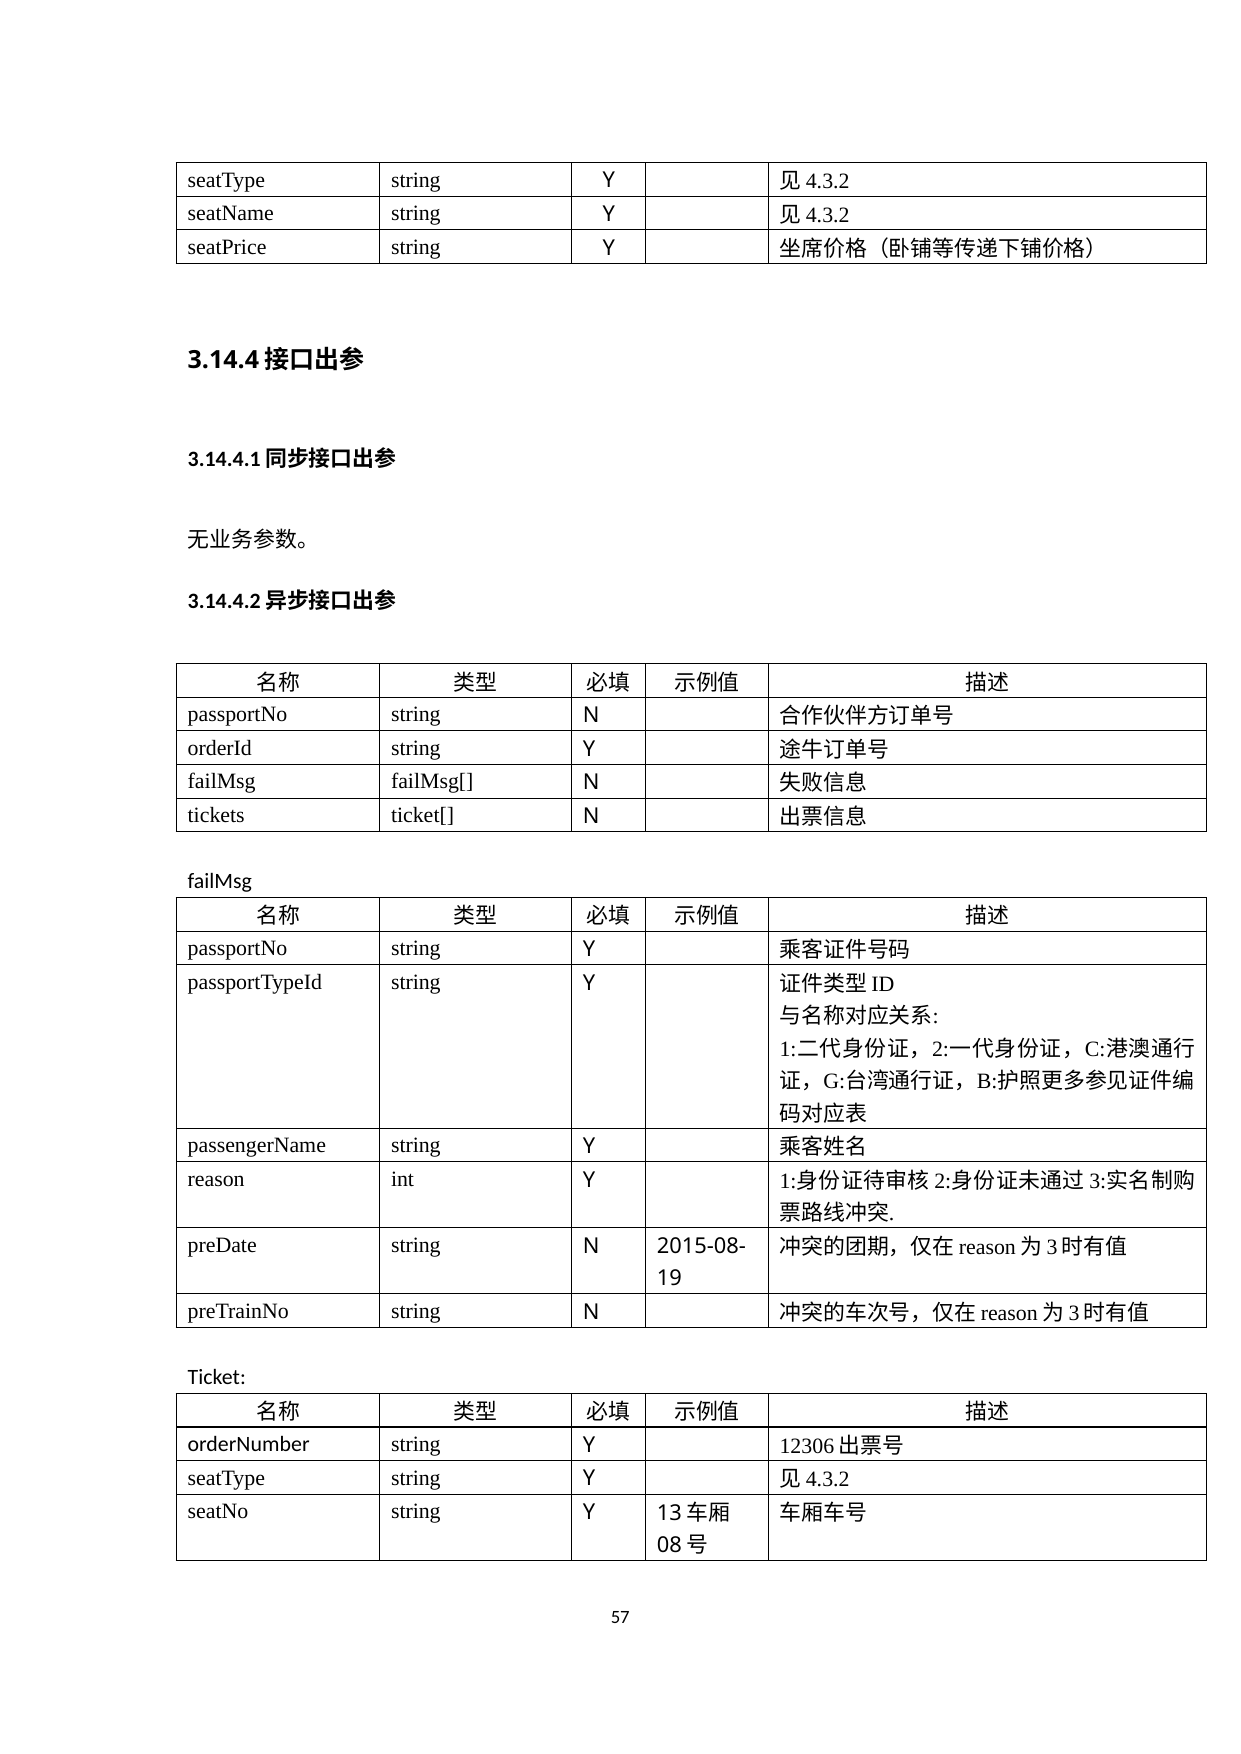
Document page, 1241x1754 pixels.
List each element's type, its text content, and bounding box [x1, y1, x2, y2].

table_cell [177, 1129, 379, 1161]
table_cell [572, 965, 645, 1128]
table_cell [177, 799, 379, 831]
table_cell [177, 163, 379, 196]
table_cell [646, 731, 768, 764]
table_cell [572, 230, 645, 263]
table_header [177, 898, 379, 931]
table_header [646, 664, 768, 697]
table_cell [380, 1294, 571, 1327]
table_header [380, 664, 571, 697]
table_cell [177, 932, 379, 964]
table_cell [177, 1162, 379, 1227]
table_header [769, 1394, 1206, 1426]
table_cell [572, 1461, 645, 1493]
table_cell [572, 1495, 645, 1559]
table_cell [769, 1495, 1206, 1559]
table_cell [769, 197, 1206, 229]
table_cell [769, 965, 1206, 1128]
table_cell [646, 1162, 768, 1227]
text 无业务参数。 [187, 521, 1053, 554]
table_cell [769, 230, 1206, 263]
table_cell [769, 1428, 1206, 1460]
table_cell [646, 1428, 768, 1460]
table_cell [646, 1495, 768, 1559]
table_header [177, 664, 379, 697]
text Ticket: [187, 1360, 1053, 1393]
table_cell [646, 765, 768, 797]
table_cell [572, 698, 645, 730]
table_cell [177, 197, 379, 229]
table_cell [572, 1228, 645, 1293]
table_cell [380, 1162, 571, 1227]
text failMsg [187, 864, 1053, 897]
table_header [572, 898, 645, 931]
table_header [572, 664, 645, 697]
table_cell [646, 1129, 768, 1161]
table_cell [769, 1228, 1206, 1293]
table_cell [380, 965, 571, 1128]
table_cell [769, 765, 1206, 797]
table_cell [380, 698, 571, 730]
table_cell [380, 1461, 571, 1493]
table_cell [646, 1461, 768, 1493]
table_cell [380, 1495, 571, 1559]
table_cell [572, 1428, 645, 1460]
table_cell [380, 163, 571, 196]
text 3.14.4接口出参 [187, 325, 1053, 390]
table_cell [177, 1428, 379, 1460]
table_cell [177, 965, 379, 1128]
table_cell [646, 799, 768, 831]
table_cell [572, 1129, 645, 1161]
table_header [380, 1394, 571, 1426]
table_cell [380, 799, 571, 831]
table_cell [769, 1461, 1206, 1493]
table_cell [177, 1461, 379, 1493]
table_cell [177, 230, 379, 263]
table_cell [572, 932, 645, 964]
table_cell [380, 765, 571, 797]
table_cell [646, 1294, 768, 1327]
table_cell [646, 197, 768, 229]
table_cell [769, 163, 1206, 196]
text 3.14.4.2异步接口出参 [187, 583, 1053, 615]
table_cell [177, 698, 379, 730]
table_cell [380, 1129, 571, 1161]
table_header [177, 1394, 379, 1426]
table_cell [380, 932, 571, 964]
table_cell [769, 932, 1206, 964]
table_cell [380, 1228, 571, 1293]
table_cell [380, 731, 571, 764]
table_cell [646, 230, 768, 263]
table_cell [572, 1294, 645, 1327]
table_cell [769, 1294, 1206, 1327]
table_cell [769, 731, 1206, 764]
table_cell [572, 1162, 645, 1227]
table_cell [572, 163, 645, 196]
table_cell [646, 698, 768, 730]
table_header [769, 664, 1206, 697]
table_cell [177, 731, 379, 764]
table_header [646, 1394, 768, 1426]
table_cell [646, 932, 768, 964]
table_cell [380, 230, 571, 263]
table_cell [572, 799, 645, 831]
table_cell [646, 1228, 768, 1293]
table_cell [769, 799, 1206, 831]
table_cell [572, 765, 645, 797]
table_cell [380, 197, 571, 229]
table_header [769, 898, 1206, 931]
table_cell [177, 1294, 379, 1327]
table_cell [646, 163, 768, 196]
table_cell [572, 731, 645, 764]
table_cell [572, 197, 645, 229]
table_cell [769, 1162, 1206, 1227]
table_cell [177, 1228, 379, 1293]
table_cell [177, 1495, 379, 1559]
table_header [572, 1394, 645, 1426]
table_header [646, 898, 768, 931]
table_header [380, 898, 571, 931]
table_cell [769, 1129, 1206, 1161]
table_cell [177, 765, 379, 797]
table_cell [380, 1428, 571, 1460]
text 3.14.4.1同步接口出参 [187, 441, 1053, 473]
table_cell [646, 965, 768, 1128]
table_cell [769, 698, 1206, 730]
